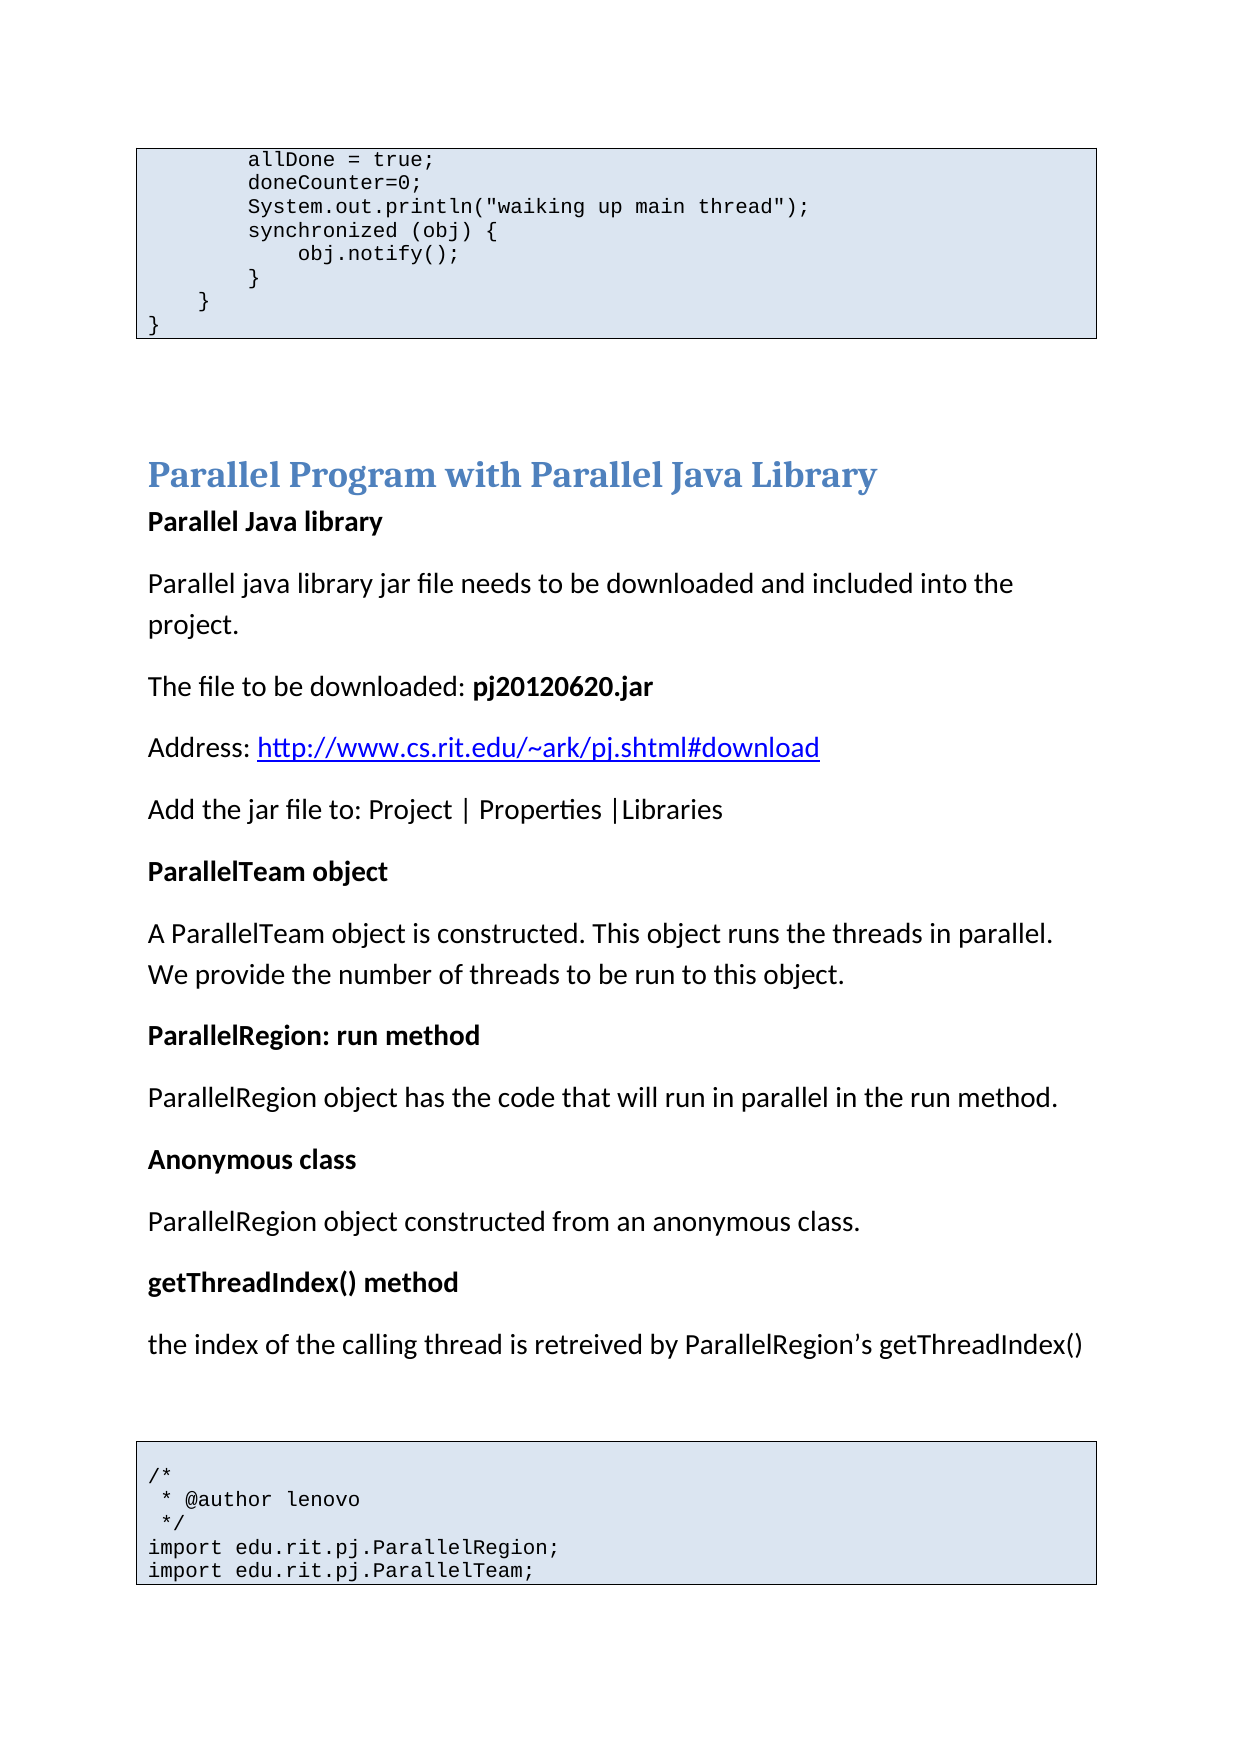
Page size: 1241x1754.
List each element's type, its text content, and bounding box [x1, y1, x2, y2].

text Address: http://www.cs.rit.edu/~ark/pj.shtml#download [148, 729, 1093, 765]
text A ParallelTeam object is constructed. This object runs the threads in parallel. We provide the number of threads to be run to this object. [148, 915, 1093, 991]
text Add the jar file to: Project | Properties |Libraries [148, 791, 1093, 827]
text ParallelRegion: run method [148, 1017, 1093, 1053]
text the index of the calling thread is retreived by ParallelRegion’s getThreadIndex() [148, 1326, 1093, 1362]
text ParallelRegion object constructed from an anonymous class. [148, 1203, 1093, 1238]
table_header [137, 1442, 1096, 1584]
text The file to be downloaded: pj20120620.jar [148, 668, 1093, 703]
text Parallel Java library [148, 503, 1093, 539]
text ParallelTeam object [148, 853, 1093, 889]
text getThreadIndex() method [148, 1264, 1093, 1300]
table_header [137, 149, 1096, 338]
subtitle Parallel Program with Parallel Java Library [148, 454, 1093, 497]
text Anonymous class [148, 1141, 1093, 1177]
text ParallelRegion object has the code that will run in parallel in the run method. [148, 1079, 1093, 1115]
text Parallel java library jar file needs to be downloaded and included into the project. [148, 565, 1093, 642]
